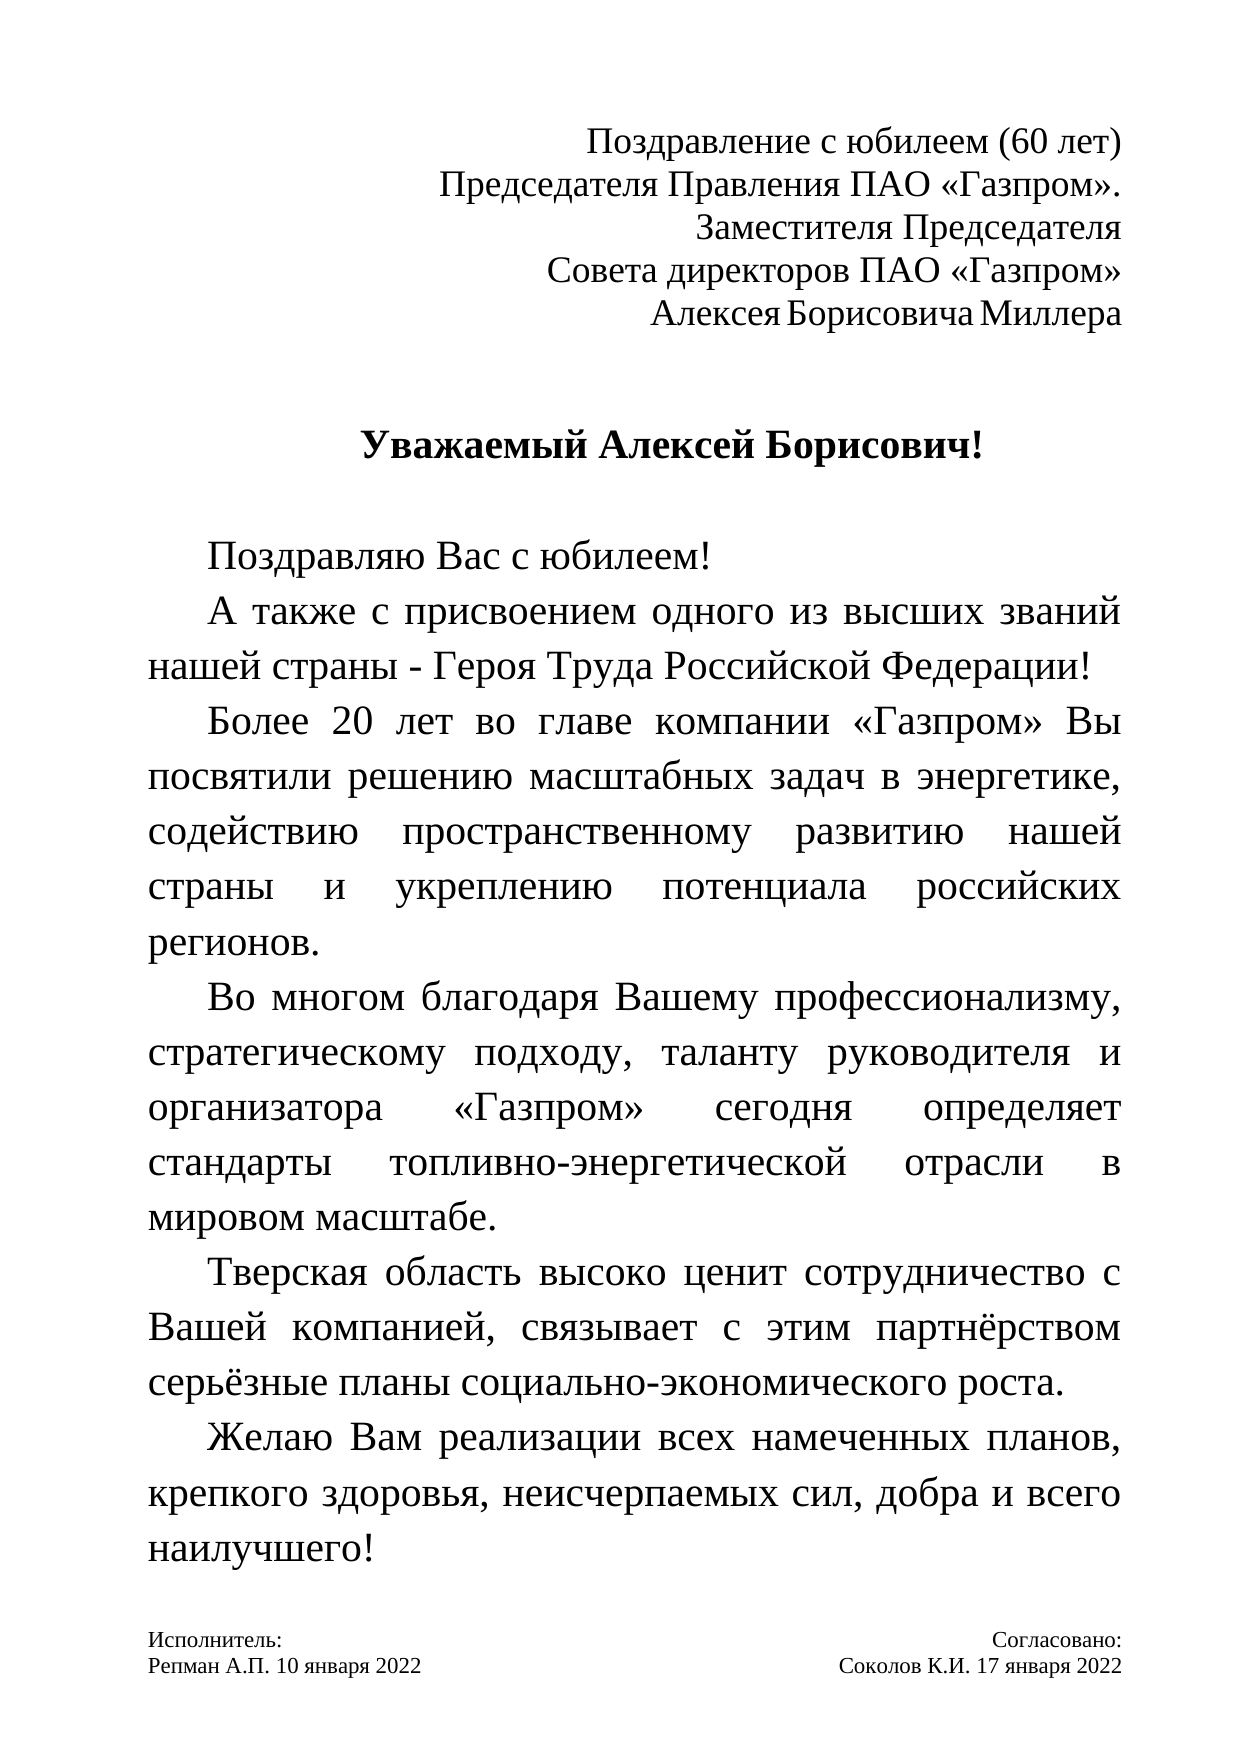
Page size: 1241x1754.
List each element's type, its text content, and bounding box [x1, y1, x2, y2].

text Более 20 лет во главе компании «Газпром» Вы посвятили решению масштабных задач в энергетике, содействию пространственному развитию нашей страны и укреплению потенциала российских регионов. [148, 696, 1122, 964]
text Алексея Борисовича Миллера [148, 291, 1122, 334]
text Во многом благодаря Вашему профессионализму, стратегическому подходу, таланту руководителя и организатора «Газпром» сегодня определяет стандарты топливно-энергетической отрасли в мировом масштабе. [148, 971, 1122, 1239]
text Заместителя Председателя [148, 204, 1122, 247]
text Тверская область высоко ценит сотрудничество с Вашей компанией, связывает с этим партнёрством серьёзные планы социально-экономического роста. [148, 1247, 1122, 1405]
text Совета директоров ПАО «Газпром» [148, 247, 1122, 291]
text А также с присвоением одного из высших званий нашей страны - Героя Труда Российской Федерации! [148, 585, 1122, 688]
text Председателя Правления ПАО «Газпром». [148, 161, 1122, 204]
text Поздравляю Вас с юбилеем! [148, 530, 1122, 578]
text Уважаемый Алексей Борисович! [148, 420, 1122, 468]
text Поздравление с юбилеем (60 лет) [148, 118, 1122, 161]
text Желаю Вам реализации всех намеченных планов, крепкого здоровья, неисчерпаемых сил, добра и всего наилучшего! [148, 1412, 1122, 1570]
